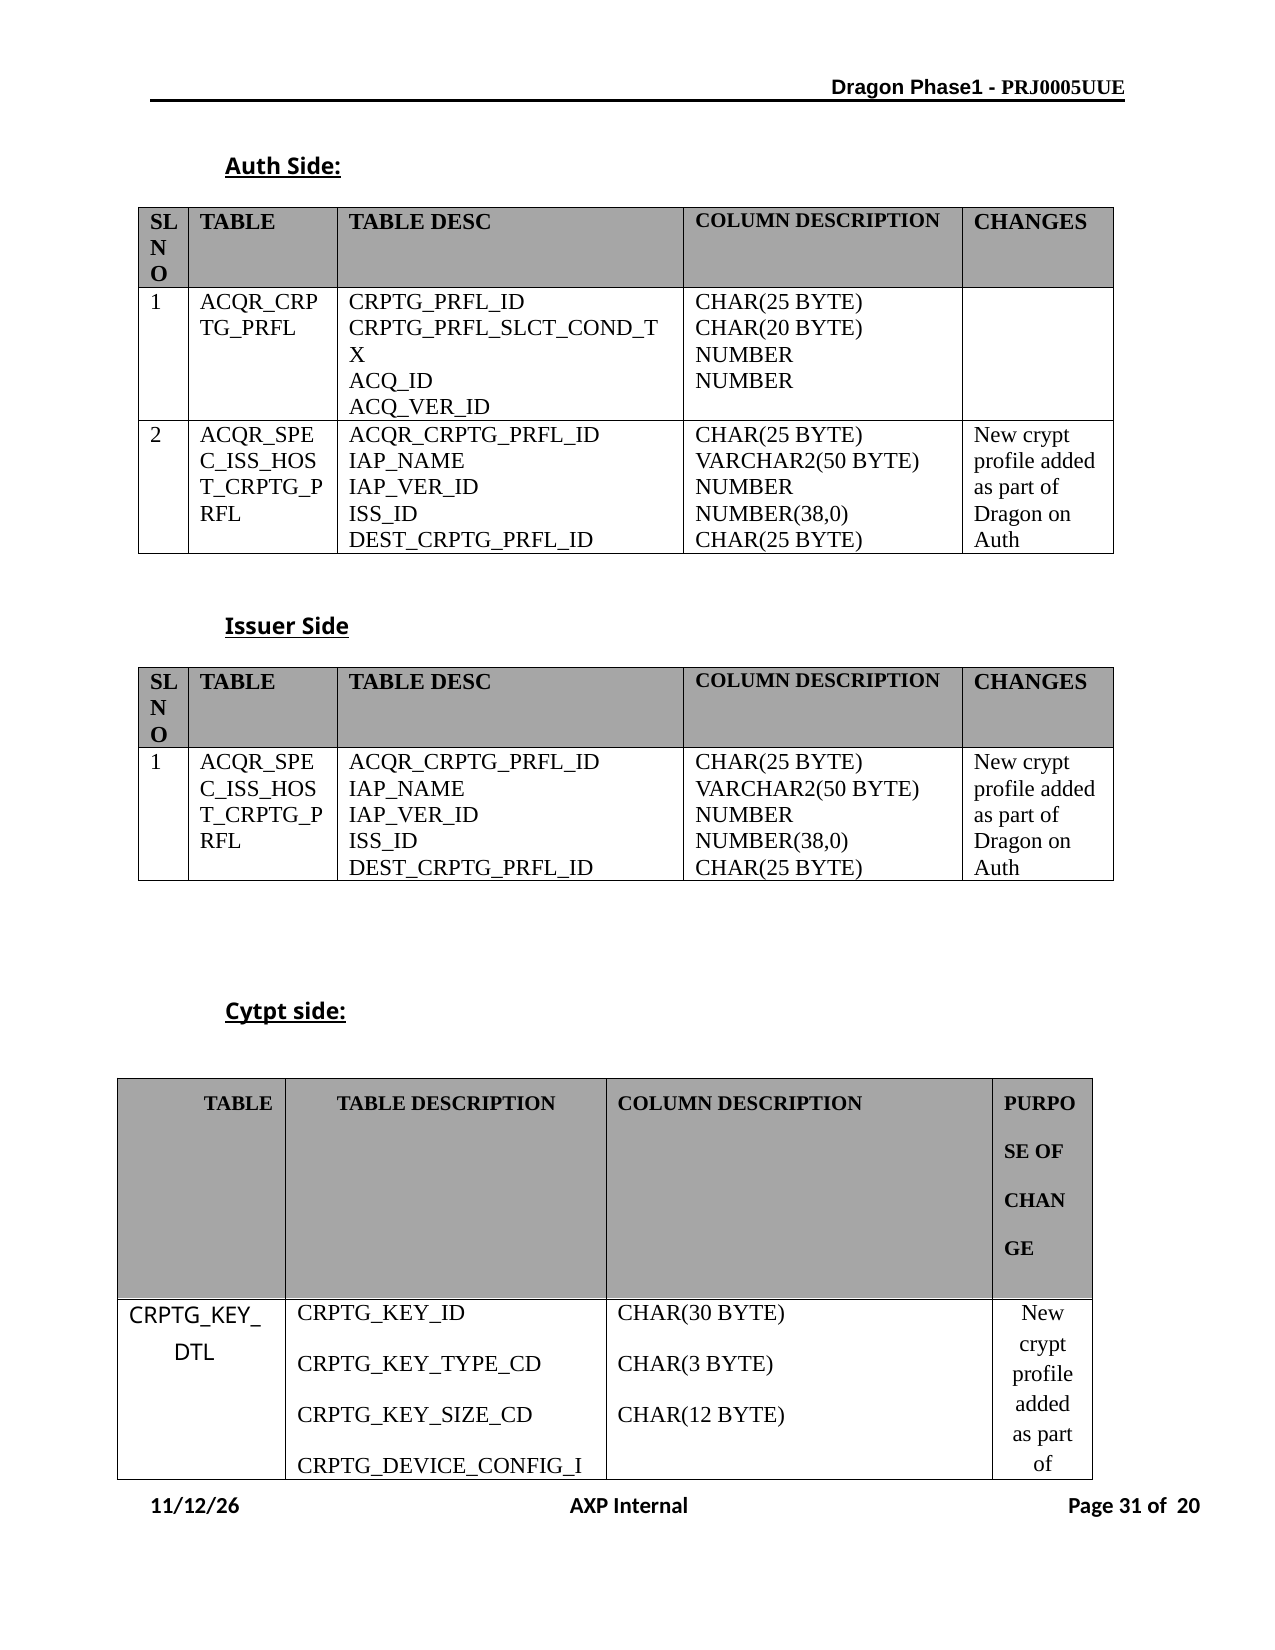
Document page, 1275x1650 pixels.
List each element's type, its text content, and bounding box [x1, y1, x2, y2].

table_header COLUMN DESCRIPTION [607, 1079, 992, 1298]
table_header TABLE [189, 668, 337, 747]
table_header PURPOSE OF CHANGE [993, 1079, 1092, 1298]
table_header COLUMN DESCRIPTION [684, 208, 962, 287]
table_cell CRPTG_KEY_DTL [118, 1300, 285, 1479]
table_cell ACQR_SPEC_ISS_HOST_CRPTG_PRFL [189, 421, 337, 552]
table_header SL NO [139, 208, 188, 287]
table_cell ACQR_SPEC_ISS_HOST_CRPTG_PRFL [189, 748, 337, 880]
table_cell 1 [139, 288, 188, 420]
table_header SL NO [139, 668, 188, 747]
table_cell CHAR(25 BYTE) VARCHAR2(50 BYTE) NUMBER NUMBER(38,0) CHAR(25 BYTE) [684, 748, 962, 880]
table_cell New crypt profile added as part of Dragon on Auth [963, 748, 1113, 880]
text Auth Side: [150, 150, 1125, 181]
table_cell CHAR(25 BYTE) VARCHAR2(50 BYTE) NUMBER NUMBER(38,0) CHAR(25 BYTE) [684, 421, 962, 552]
table_header COLUMN DESCRIPTION [684, 668, 962, 747]
table_header CHANGES [963, 208, 1113, 287]
table_cell CRPTG_PRFL_ID CRPTG_PRFL_SLCT_COND_TX ACQ_ID ACQ_VER_ID [338, 288, 683, 420]
table_header TABLE [189, 208, 337, 287]
table_cell [963, 288, 1113, 420]
text Issuer Side [150, 610, 1125, 642]
table_cell 1 [139, 748, 188, 880]
table_cell 2 [139, 421, 188, 552]
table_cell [286, 1300, 606, 1479]
table_cell ACQR_CRPTG_PRFL_ID IAP_NAME IAP_VER_ID ISS_ID DEST_CRPTG_PRFL_ID [338, 748, 683, 880]
table_cell ACQR_CRPTG_PRFL [189, 288, 337, 420]
text Cytpt side: [150, 994, 1125, 1026]
table_header TABLE DESC [338, 668, 683, 747]
table_header TABLE [118, 1079, 285, 1298]
table_header TABLE DESC [338, 208, 683, 287]
table_cell CHAR(25 BYTE) CHAR(20 BYTE) NUMBER NUMBER [684, 288, 962, 420]
table_header TABLE DESCRIPTION [286, 1079, 606, 1298]
table_cell New crypt profile added as part of Dragon on Auth [963, 421, 1113, 552]
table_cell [607, 1300, 992, 1479]
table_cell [993, 1300, 1092, 1479]
table_header CHANGES [963, 668, 1113, 747]
table_cell ACQR_CRPTG_PRFL_ID IAP_NAME IAP_VER_ID ISS_ID DEST_CRPTG_PRFL_ID [338, 421, 683, 552]
